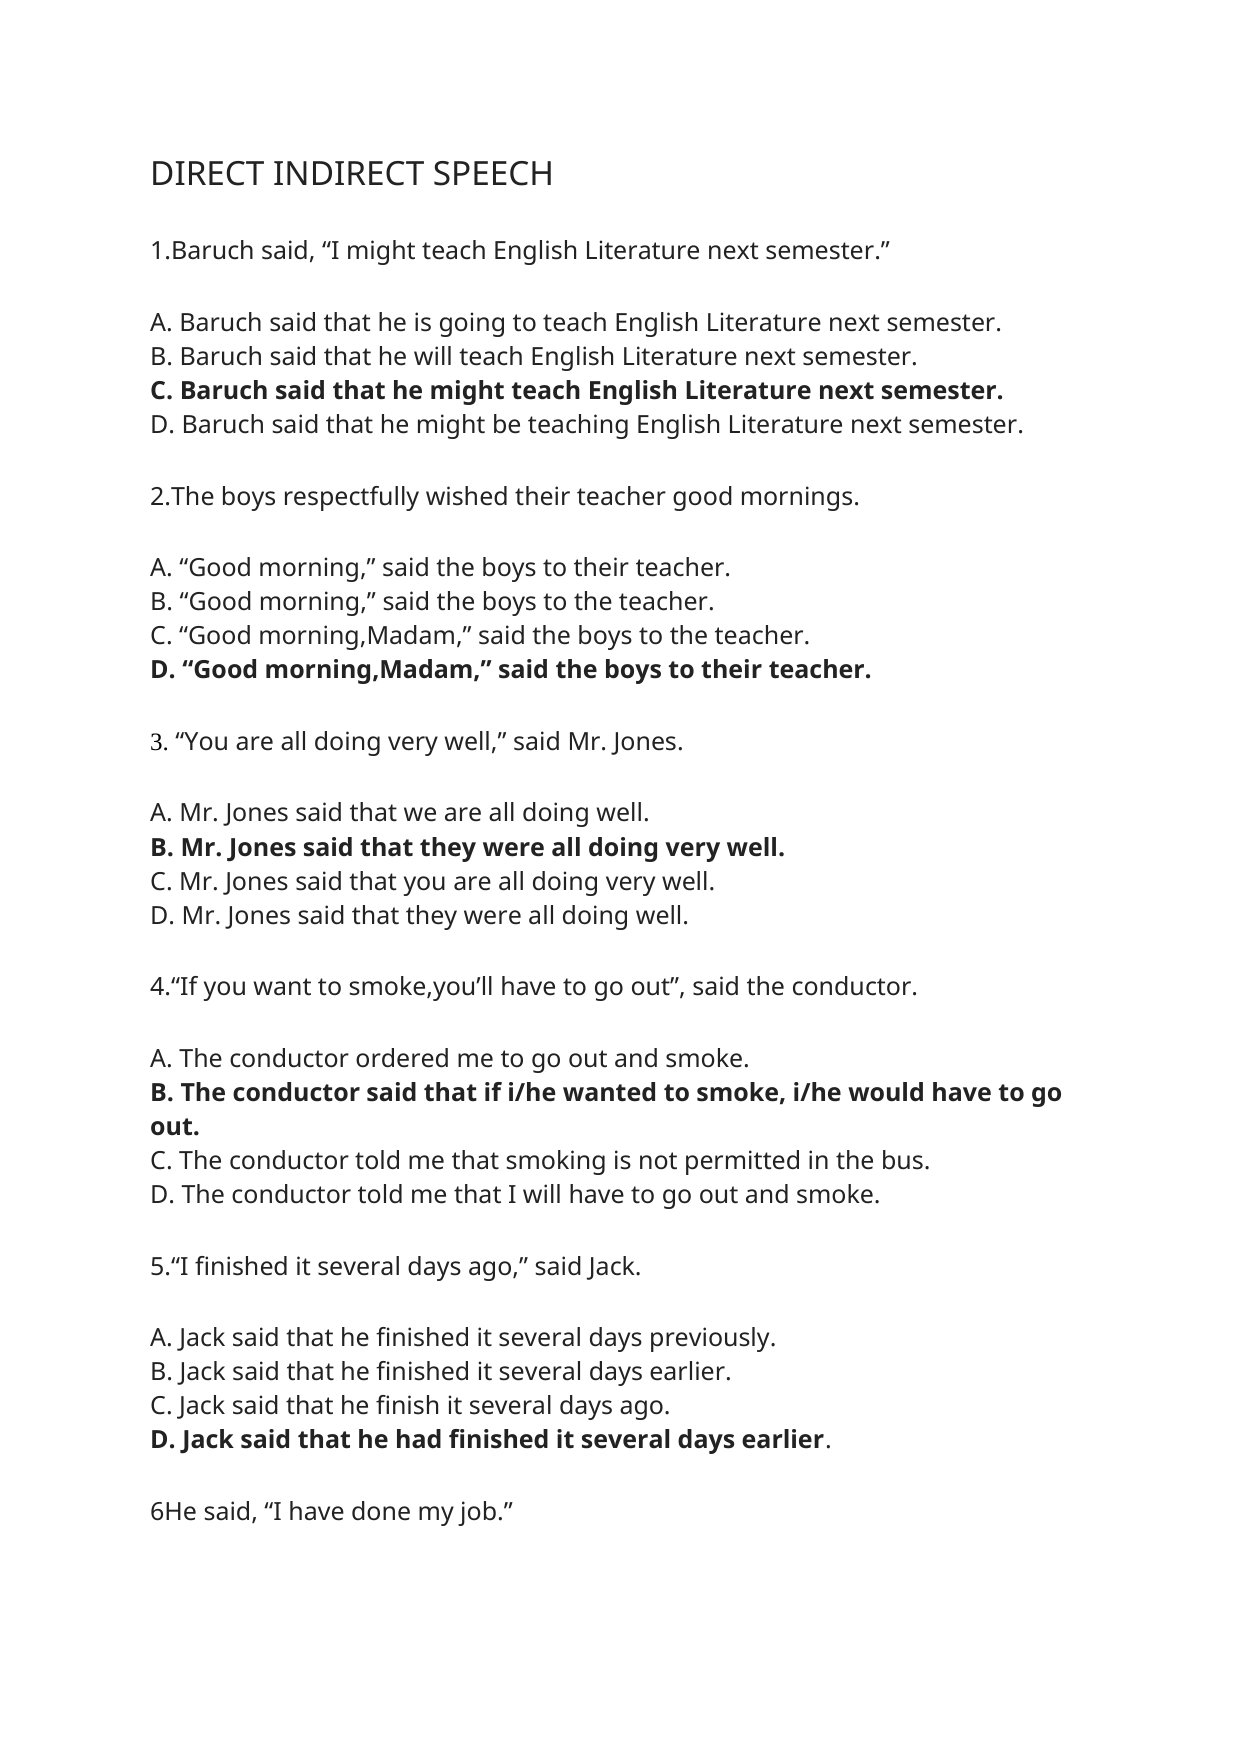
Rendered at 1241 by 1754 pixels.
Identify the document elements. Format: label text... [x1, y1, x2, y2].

text 1.Baruch said, “I might teach English Literature next semester.” [150, 233, 1090, 267]
text A. Jack said that he finished it several days previously. B. Jack said that he finished it several days earlier. C. Jack said that he finish it several days ago. D. Jack said that he had finished it several days earlier. [150, 1320, 1090, 1456]
text 2.The boys respectfully wished their teacher good mornings. [150, 478, 1090, 512]
text 4.“If you want to smoke,you’ll have to go out”, said the conductor. [150, 969, 1090, 1003]
text A. Baruch said that he is going to teach English Literature next semester. B. Baruch said that he will teach English Literature next semester. C. Baruch said that he might teach English Literature next semester. D. Baruch said that he might be teaching English Literature next semester. [150, 304, 1090, 441]
text A. The conductor ordered me to go out and smoke. B. The conductor said that if i/he wanted to smoke, i/he would have to go out. C. The conductor told me that smoking is not permitted in the bus. D. The conductor told me that I will have to go out and smoke. [150, 1040, 1090, 1211]
text 5.“I finished it several days ago,” said Jack. [150, 1248, 1090, 1282]
text 3. “You are all doing very well,” said Mr. Jones. [150, 723, 1090, 758]
text DIRECT INDIRECT SPEECH [150, 150, 1090, 195]
text 6He said, “I have done my job.” [150, 1493, 1090, 1528]
text A. Mr. Jones said that we are all doing well. B. Mr. Jones said that they were all doing very well. C. Mr. Jones said that you are all doing very well. D. Mr. Jones said that they were all doing well. [150, 795, 1090, 931]
text A. “Good morning,” said the boys to their teacher. B. “Good morning,” said the boys to the teacher. C. “Good morning,Madam,” said the boys to the teacher. D. “Good morning,Madam,” said the boys to their teacher. [150, 550, 1090, 686]
